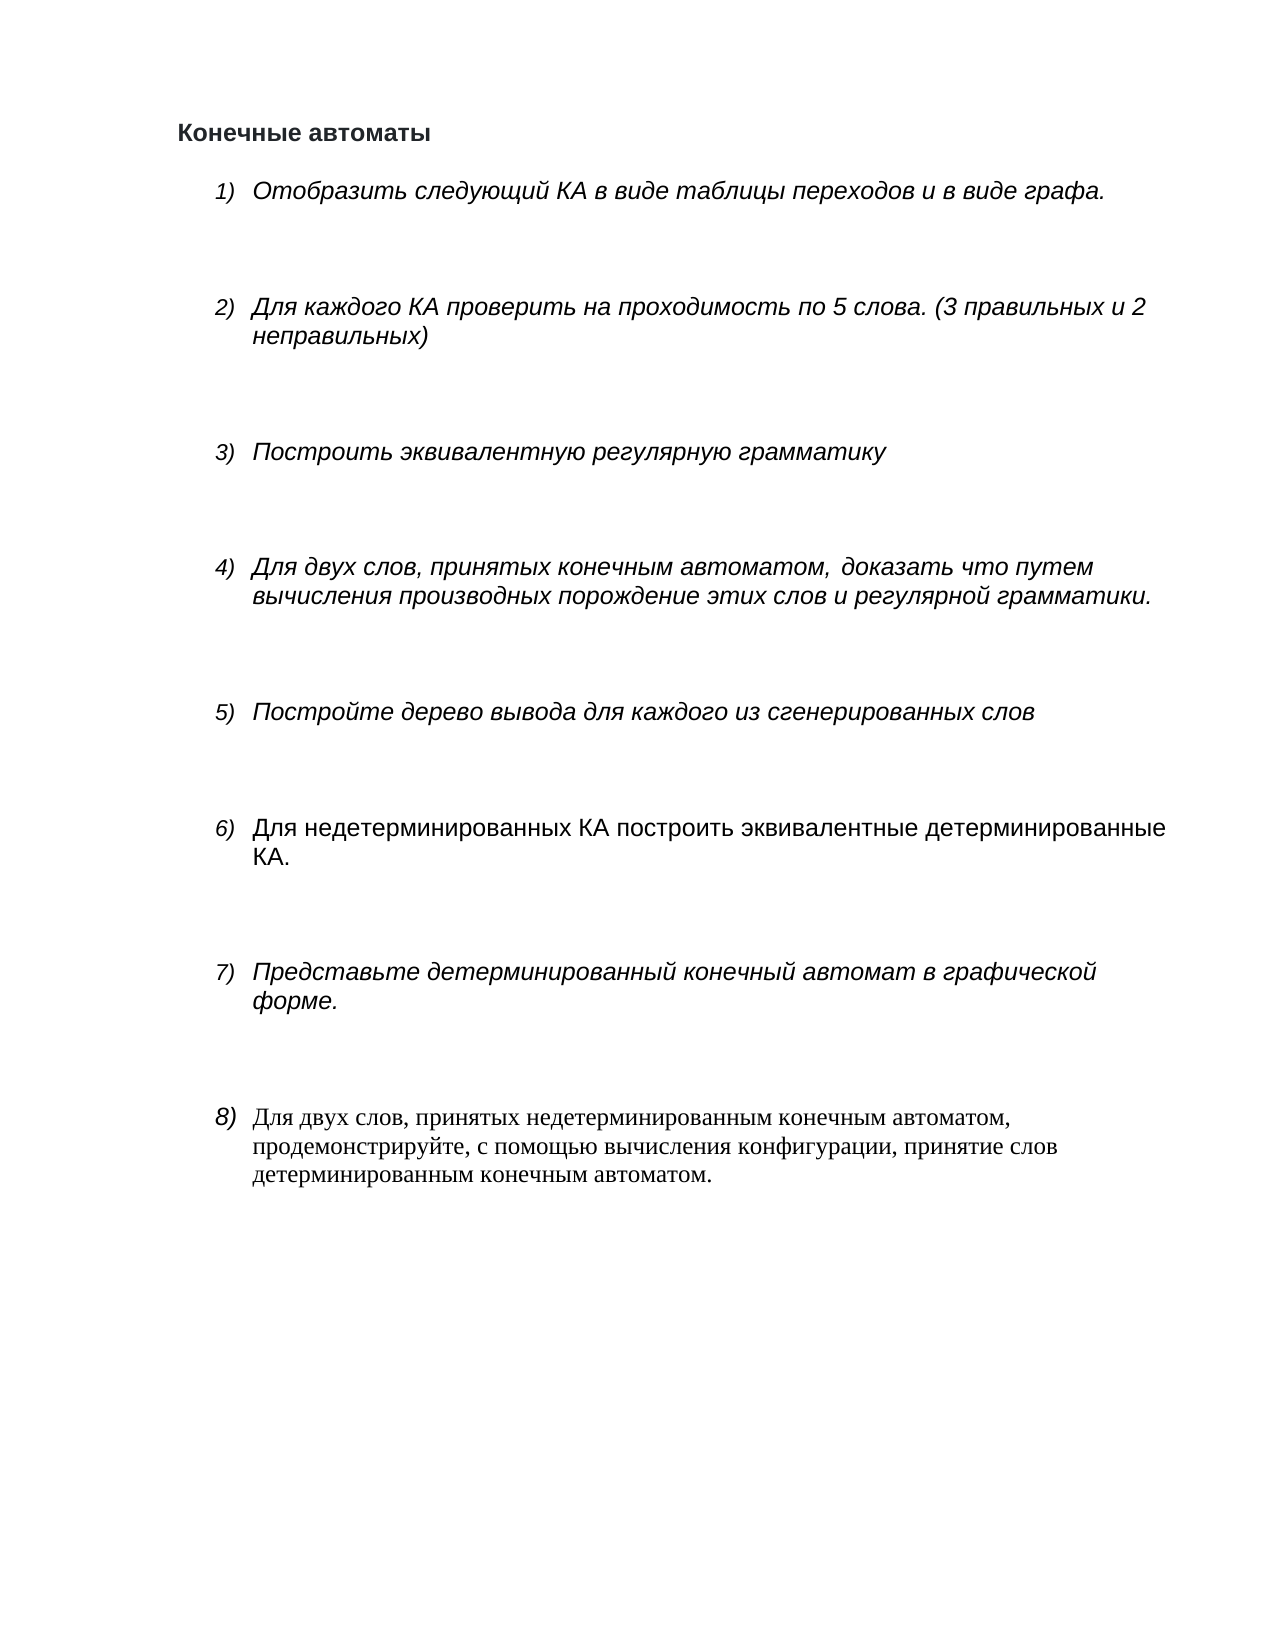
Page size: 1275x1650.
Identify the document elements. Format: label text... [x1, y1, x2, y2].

list Для недетерминированных КА построить эквивалентные детерминированные КА. [215, 813, 1186, 870]
list Для двух слов, принятых недетерминированным конечным автоматом, продемонстрируйте, с помощью вычисления конфигурации, принятие слов детерминированным конечным автоматом. [215, 1102, 1186, 1188]
list Для двух слов, принятых конечным автоматом, доказать что путем вычисления производных порождение этих слов и регулярной грамматики. [215, 552, 1186, 610]
list Для каждoго КА проверить на проходимость по 5 слова. (3 правильных и 2 неправильных) [215, 292, 1186, 349]
text Конечные автоматы [177, 118, 1186, 147]
list Отобразить следующий КА в виде таблицы переходов и в виде графа. [215, 176, 1186, 205]
list Представьте детерминированный конечный автомат в графической форме. [215, 957, 1186, 1015]
list Построить эквивалентную регулярную грамматику [215, 436, 1186, 465]
list Постройте дерево вывода для каждого из сгенерированных слов [215, 697, 1186, 726]
